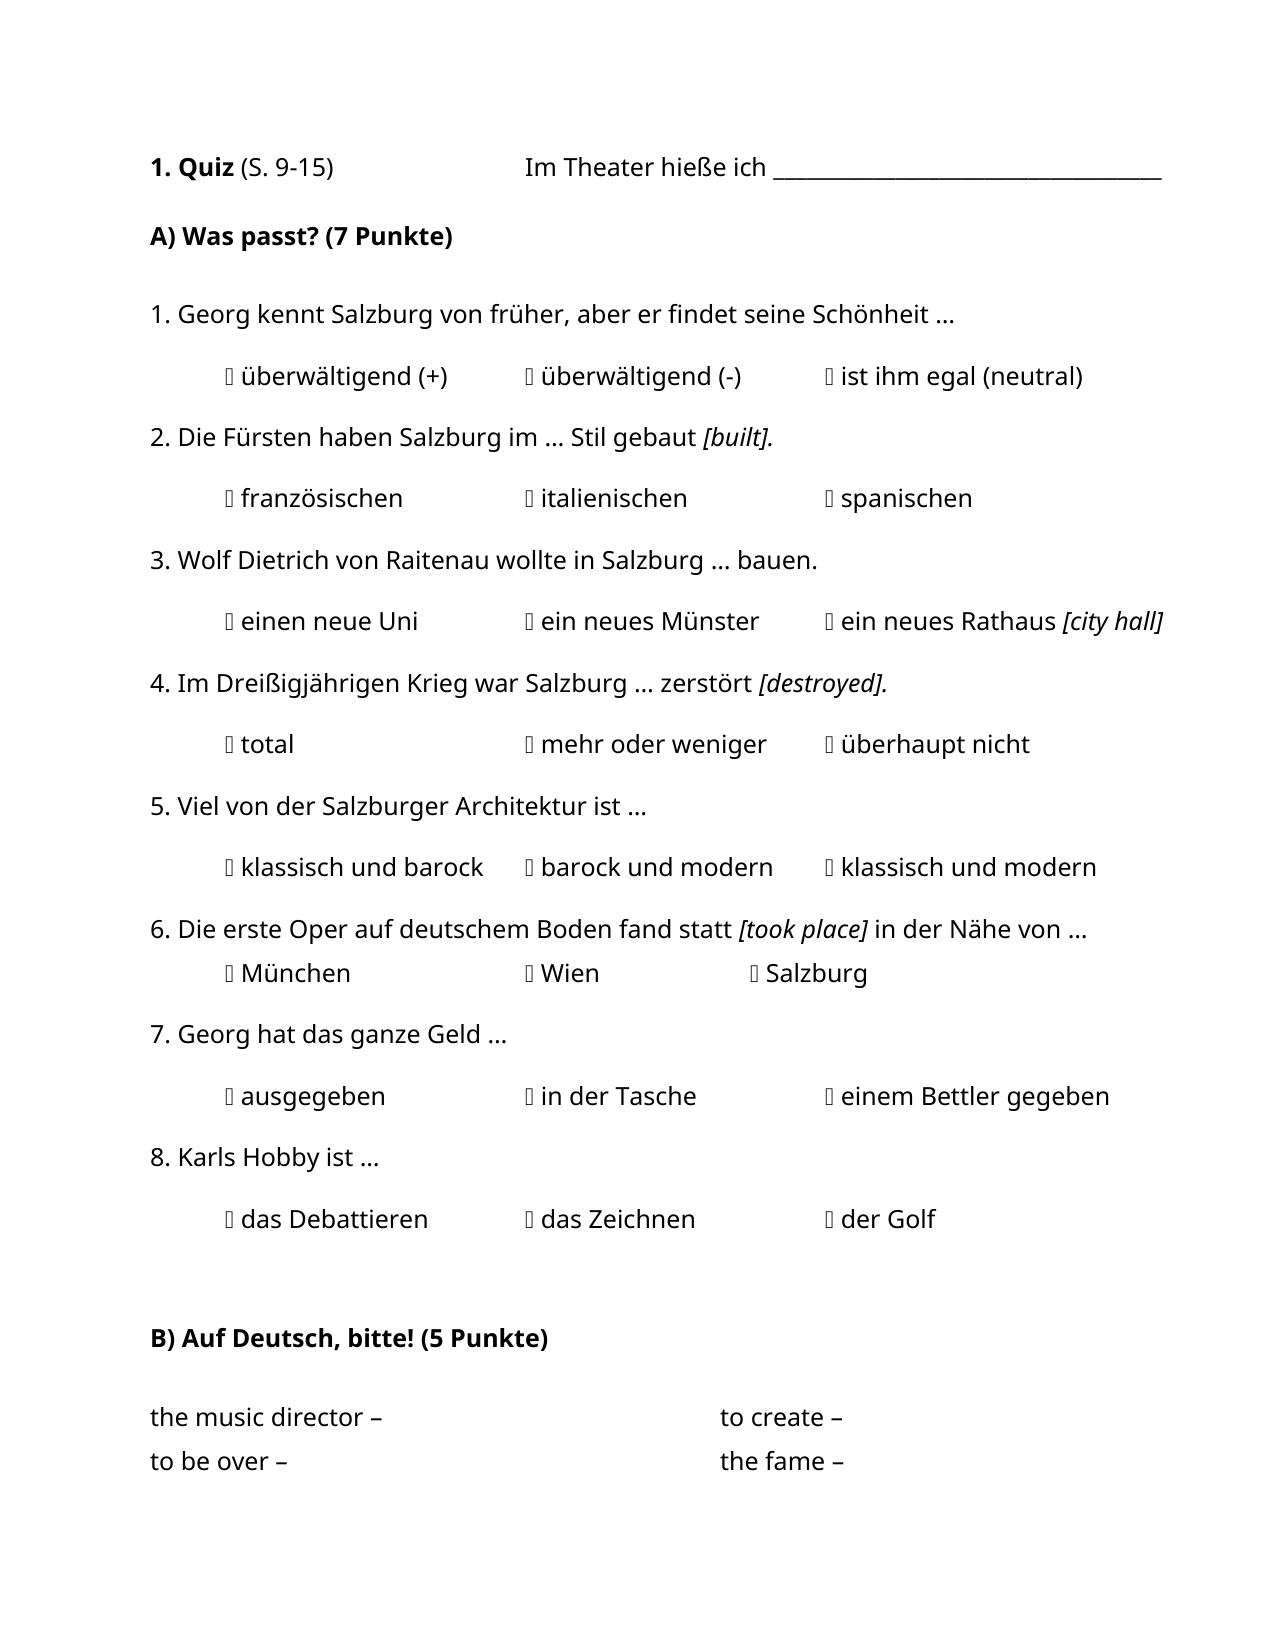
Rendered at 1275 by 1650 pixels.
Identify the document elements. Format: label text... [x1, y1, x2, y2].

text B) Auf Deutsch, bitte! (5 Punkte) [150, 1321, 1215, 1355]
text einen neue Uni ein neues Münster ein neues Rathaus [city hall] [150, 604, 1215, 638]
text to be over – [150, 1444, 645, 1478]
text überwältigend (+) überwältigend (-) ist ihm egal (neutral) [150, 358, 1215, 392]
text 7. Georg hat das ganze Geld … [150, 1017, 1215, 1051]
text 6. Die erste Oper auf deutschem Boden fand statt [took place] in der Nähe von … [150, 911, 1215, 945]
text München Wien Salzburg [150, 956, 1215, 990]
text französischen italienischen spanischen [150, 481, 1215, 515]
text the fame – [720, 1444, 1215, 1478]
text to create – [720, 1399, 1215, 1433]
text 1. Quiz (S. 9-15) Im Theater hieße ich ___________________________________ [150, 150, 1215, 184]
text klassisch und barock barock und modern klassisch und modern [150, 850, 1215, 884]
text the music director – [150, 1399, 645, 1433]
text 8. Karls Hobby ist … [150, 1140, 1215, 1174]
text A) Was passt? (7 Punkte) [150, 218, 1215, 252]
text 5. Viel von der Salzburger Architektur ist … [150, 788, 1215, 822]
text 4. Im Dreißigjährigen Krieg war Salzburg … zerstört [destroyed]. [150, 665, 1215, 699]
text 2. Die Fürsten haben Salzburg im … Stil gebaut [built]. [150, 419, 1215, 454]
text total mehr oder weniger überhaupt nicht [150, 727, 1215, 761]
text ausgegeben in der Tasche einem Bettler gegeben [150, 1079, 1215, 1113]
text 3. Wolf Dietrich von Raitenau wollte in Salzburg … bauen. [150, 542, 1215, 577]
text das Debattieren das Zeichnen der Golf [150, 1202, 1215, 1236]
text 1. Georg kennt Salzburg von früher, aber er findet seine Schönheit … [150, 297, 1215, 331]
